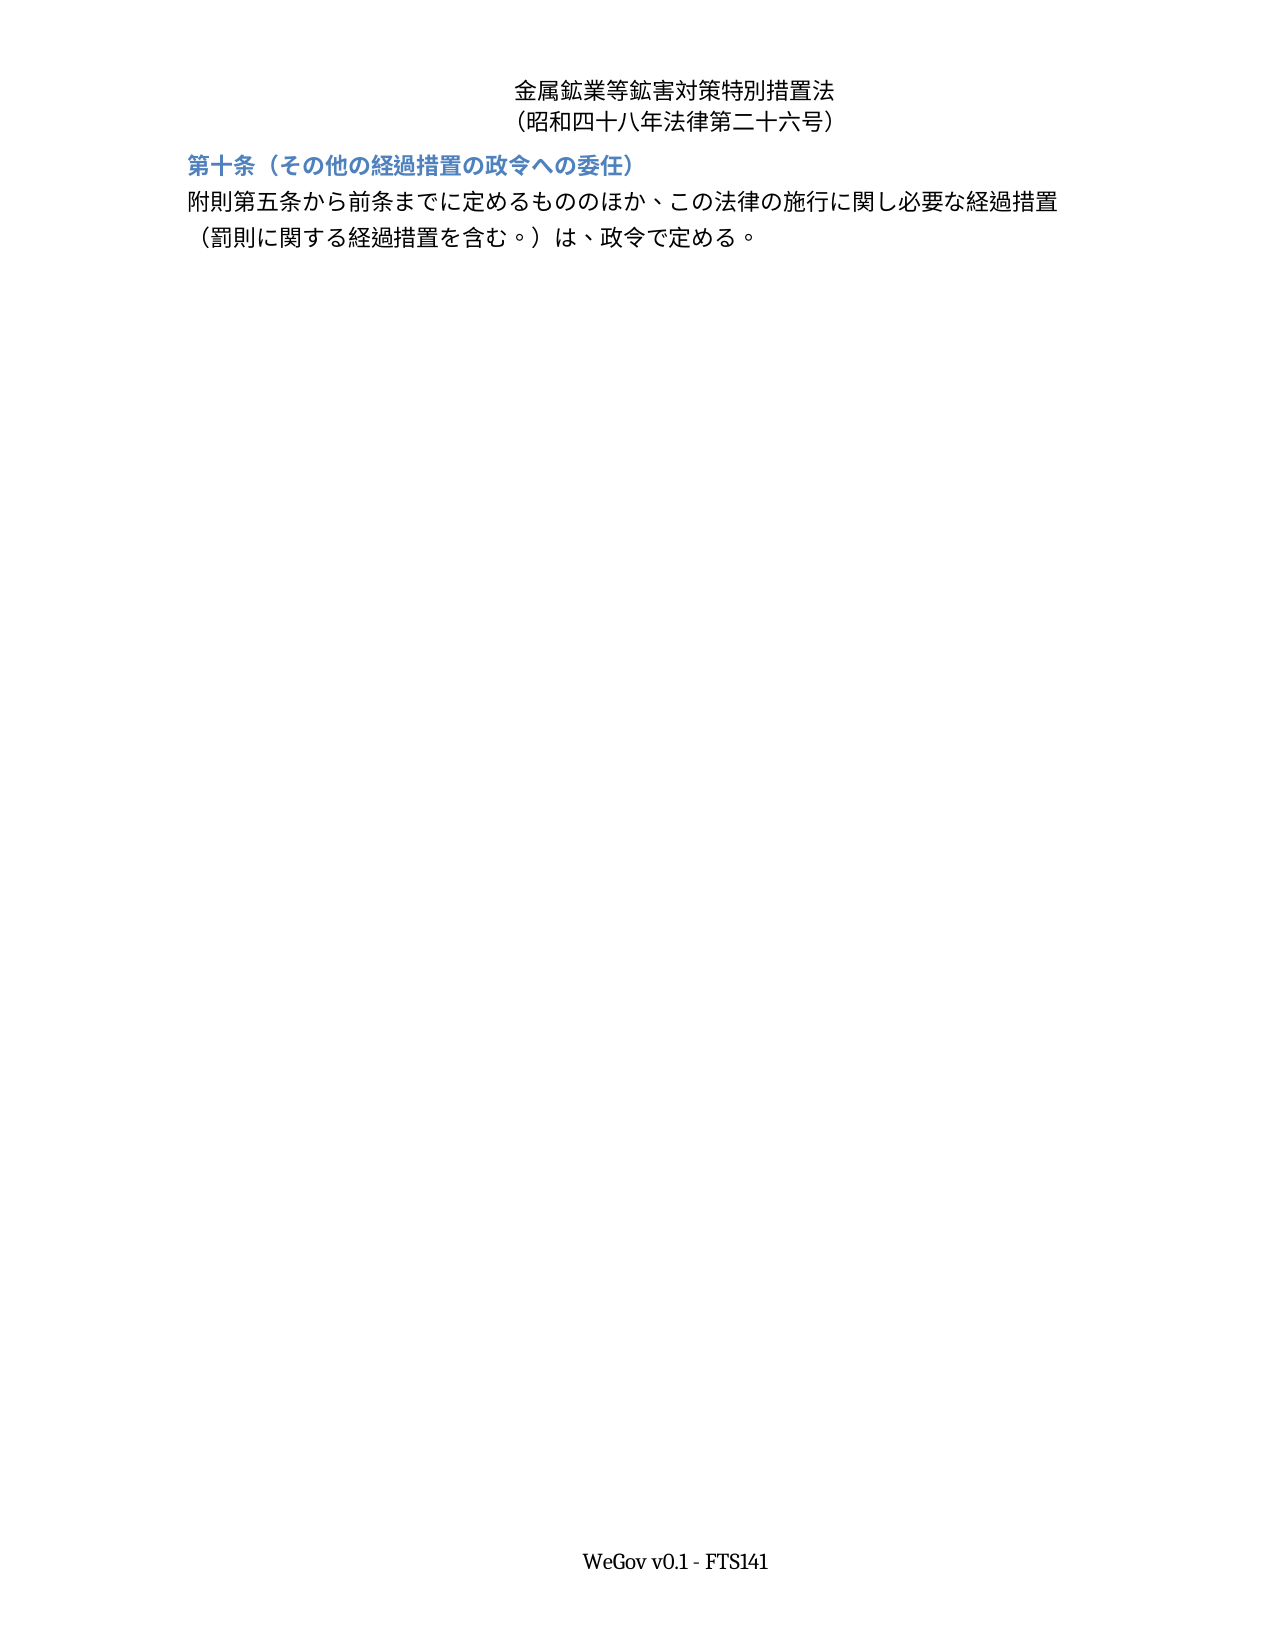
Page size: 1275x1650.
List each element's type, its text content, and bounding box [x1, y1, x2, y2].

text 附則第五条から前条までに定めるもののほか、この法律の施行に関し必要な経過措置（罰則に関する経過措置を含む。）は、政令で定める。 [187, 186, 1087, 253]
subtitle 第十条（その他の経過措置の政令への委任） [187, 150, 1087, 181]
